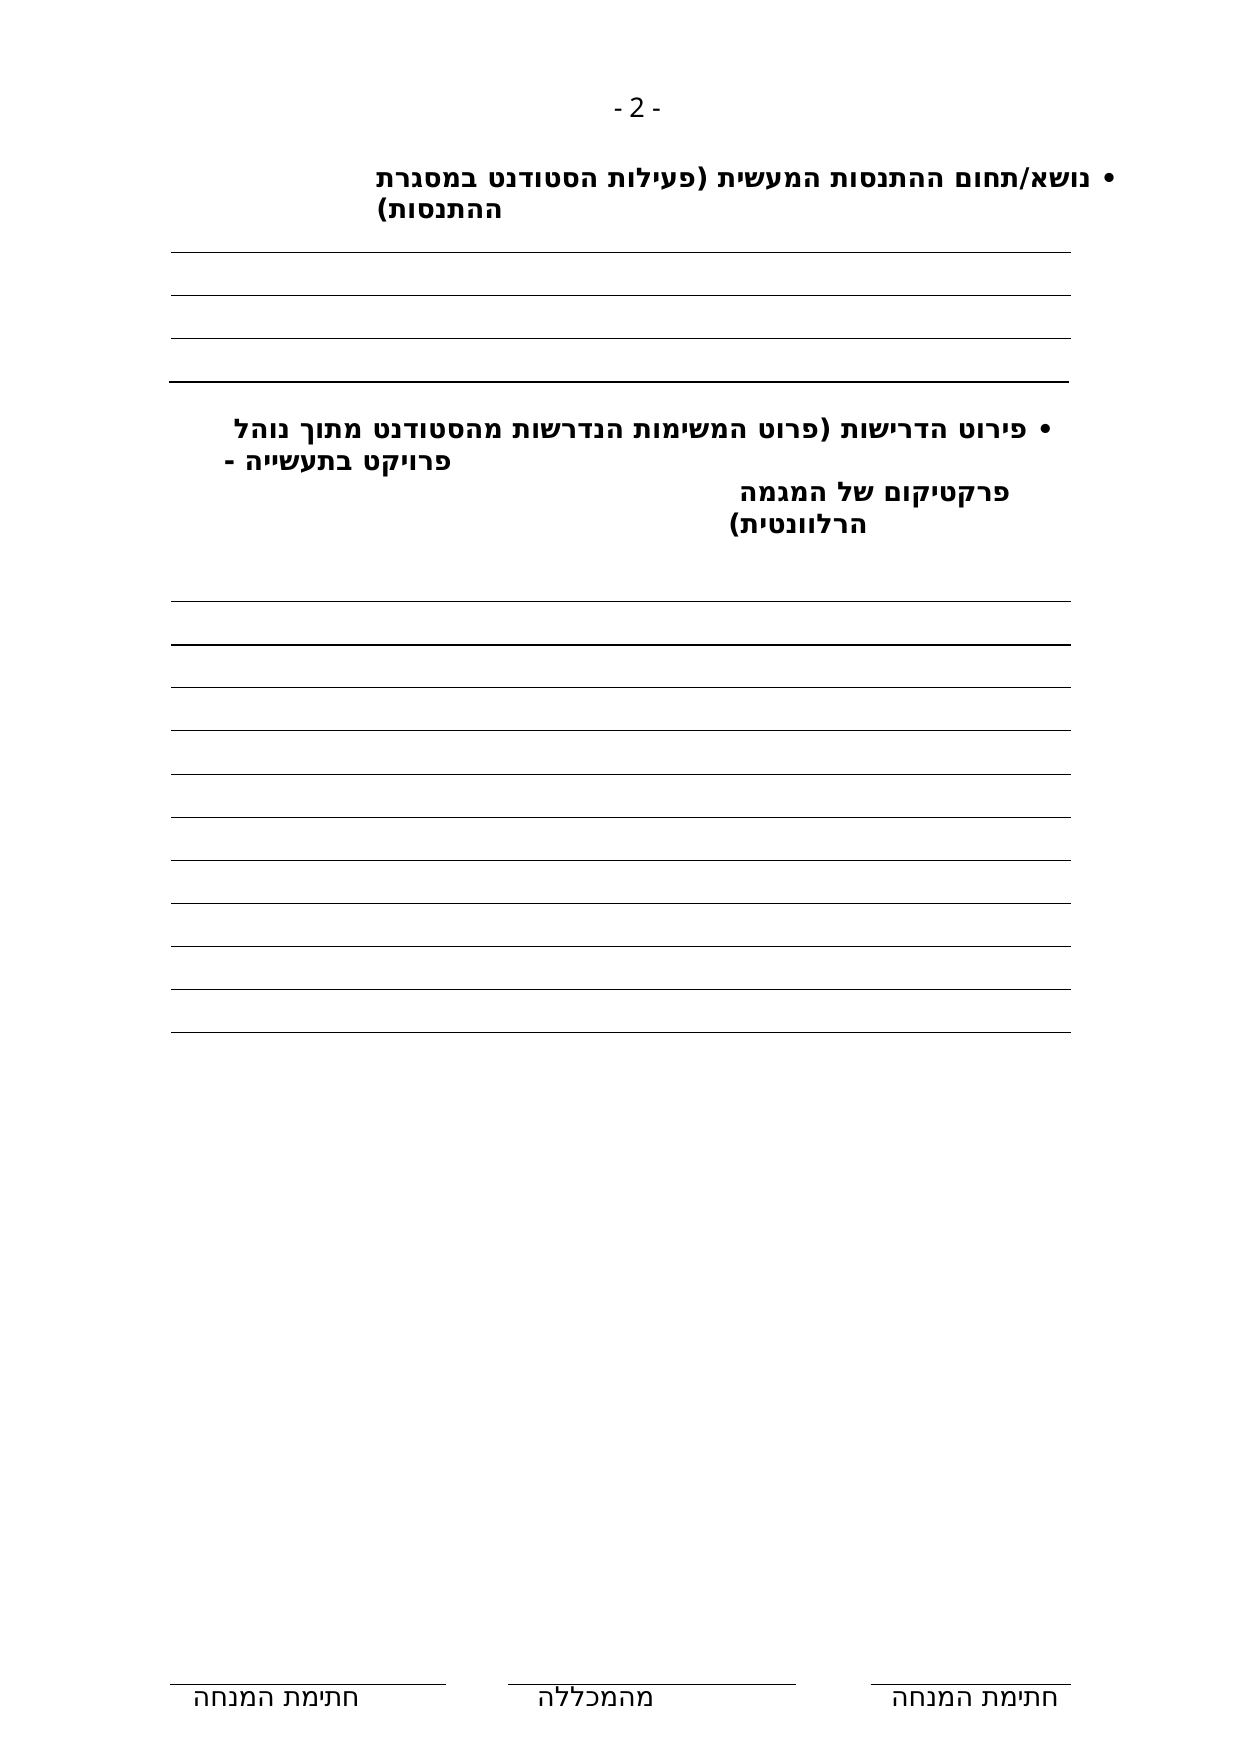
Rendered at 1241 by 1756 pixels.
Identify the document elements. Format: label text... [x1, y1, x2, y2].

text  פירוט הדרישות (פרוט המשימות הנדרשות מהסטודנט מתוך נוהל פרויקט בתעשייה - [224, 413, 1117, 476]
text חתימת המנחה מהתעשייה [881, 1686, 1117, 1712]
text פרקטיקום של המגמה הרלוונטית) [728, 476, 1117, 539]
text חתימת המנחה מהמכללה [537, 1686, 785, 1712]
text  נושא/תחום ההתנסות המעשית (פעילות הסטודנט במסגרת ההתנסות) [376, 162, 1117, 225]
text - 2 - [159, 88, 1116, 125]
text חתימת המנחה מהמכללה [183, 1686, 431, 1712]
